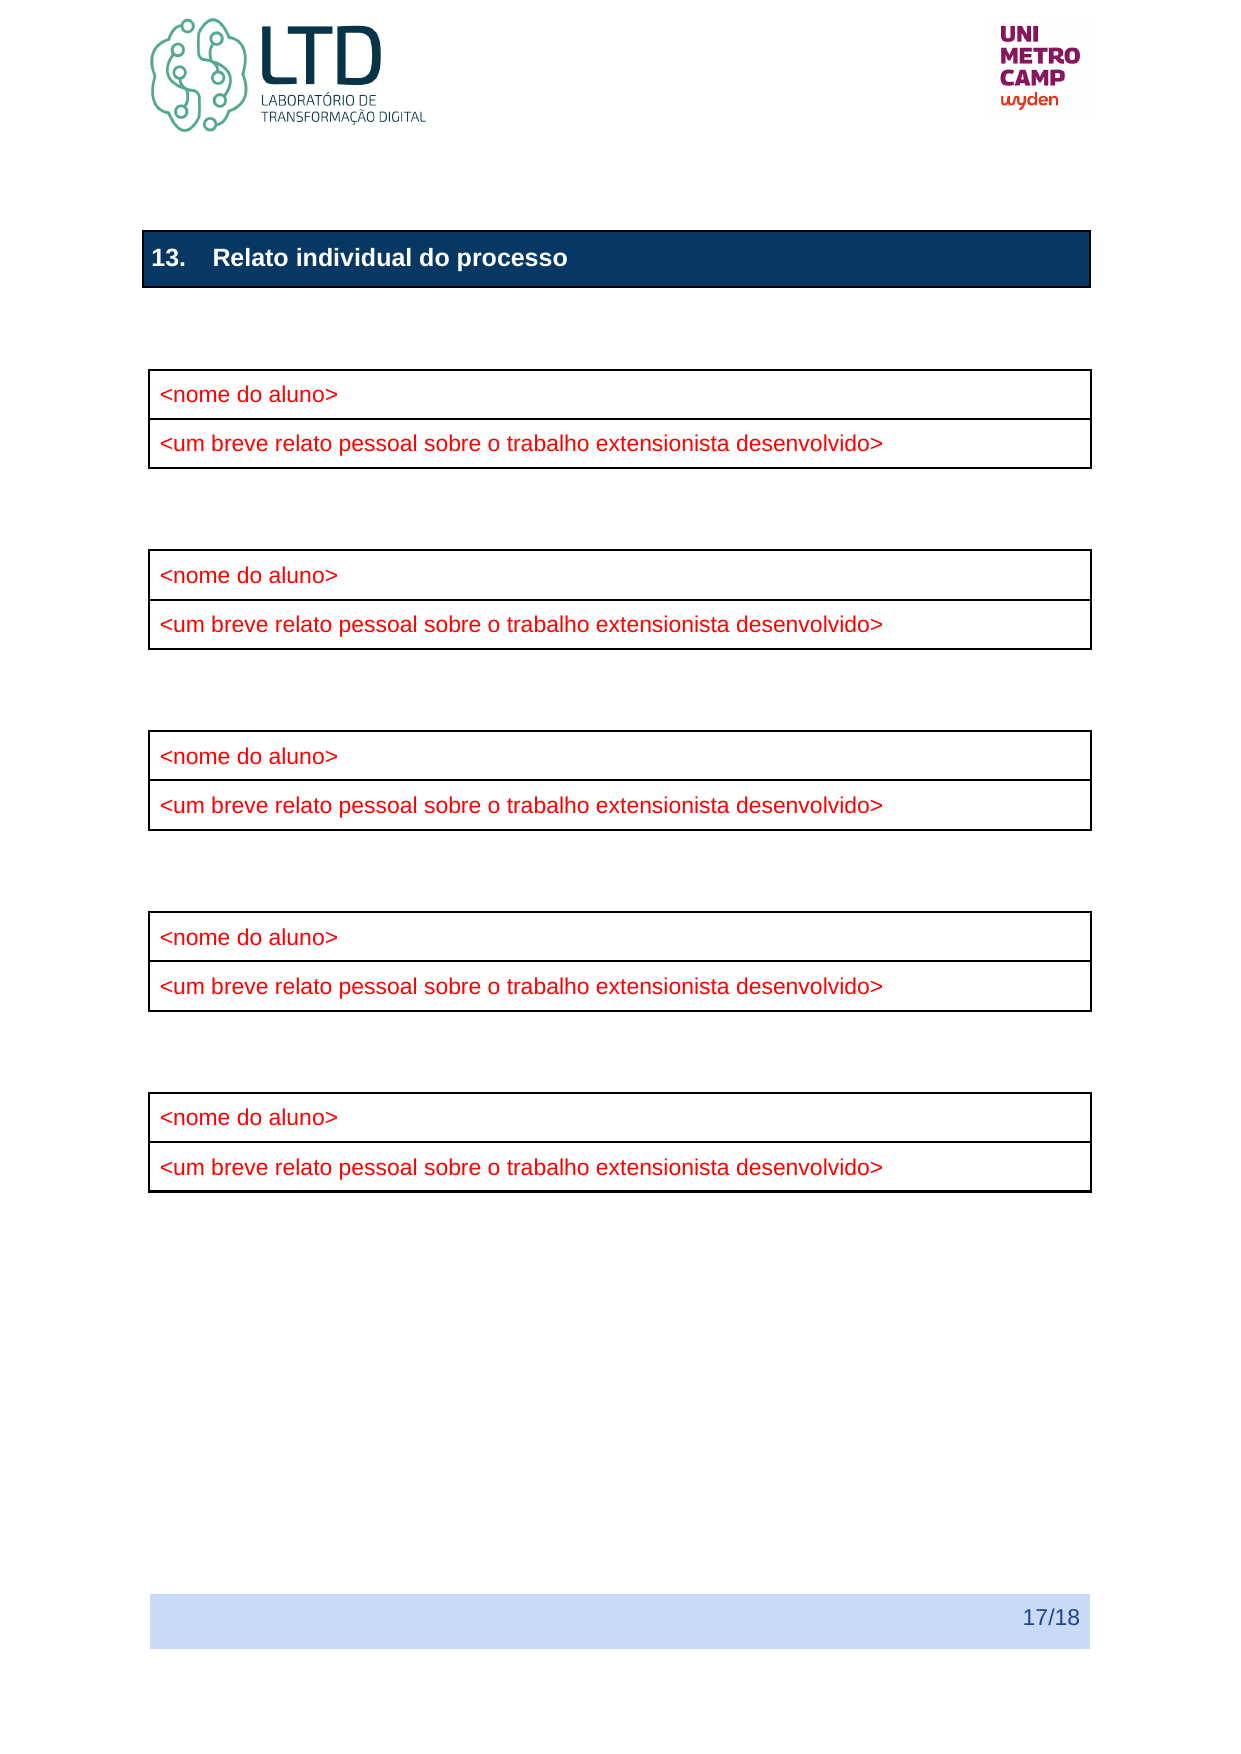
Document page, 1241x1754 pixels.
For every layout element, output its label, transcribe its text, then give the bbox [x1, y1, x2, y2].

table_header <nome do aluno> [150, 371, 1090, 418]
table_header <nome do aluno> [150, 551, 1090, 598]
table_header <nome do aluno> [150, 1094, 1090, 1141]
table_header <nome do aluno> [150, 913, 1090, 960]
table_header Relato individual do processo [144, 232, 1089, 286]
table_header <nome do aluno> [150, 732, 1090, 779]
table_cell <um breve relato pessoal sobre o trabalho extensionista desenvolvido> [150, 781, 1090, 829]
table_cell <um breve relato pessoal sobre o trabalho extensionista desenvolvido> [150, 601, 1090, 648]
table_cell <um breve relato pessoal sobre o trabalho extensionista desenvolvido> [150, 420, 1090, 467]
table_cell <um breve relato pessoal sobre o trabalho extensionista desenvolvido> [150, 1143, 1090, 1190]
table_cell <um breve relato pessoal sobre o trabalho extensionista desenvolvido> [150, 962, 1090, 1009]
picture [990, 18, 1090, 118]
picture [150, 18, 426, 132]
